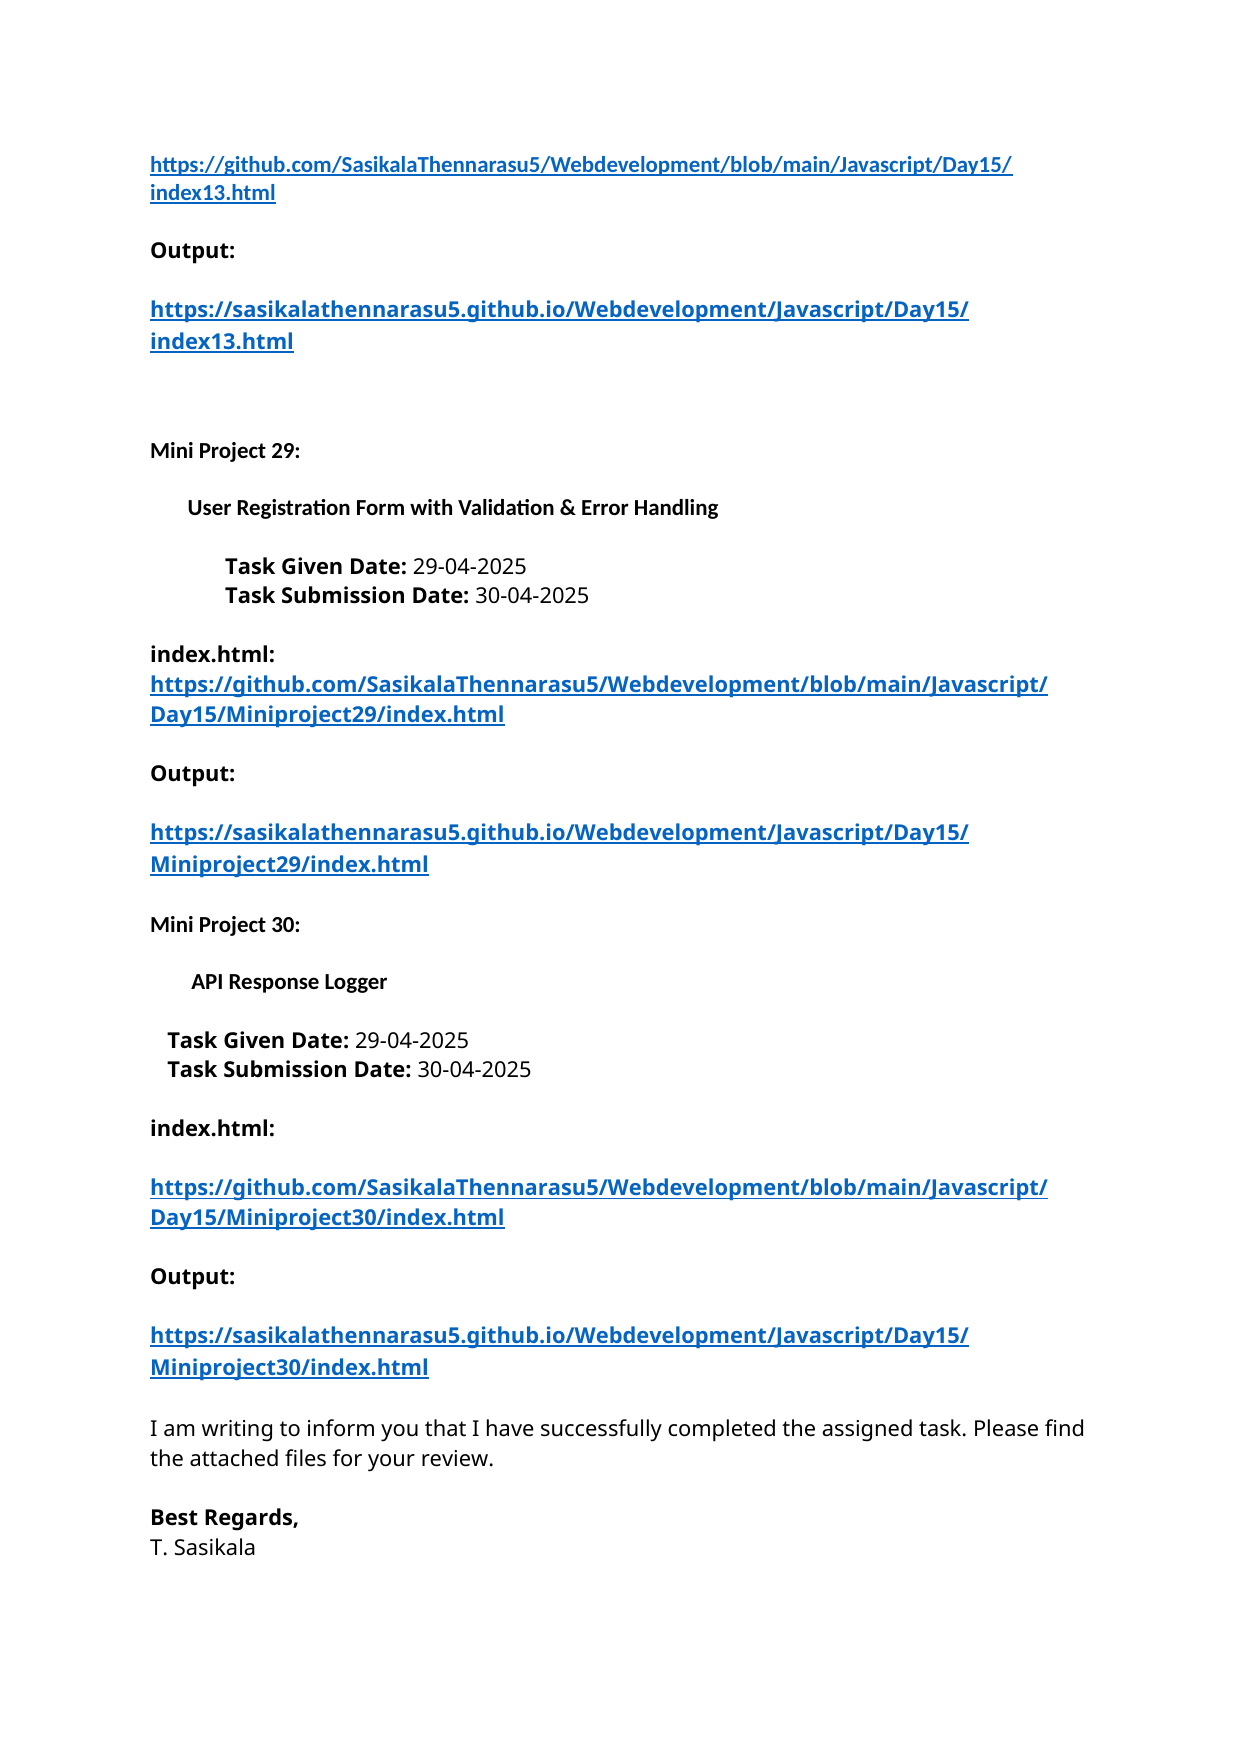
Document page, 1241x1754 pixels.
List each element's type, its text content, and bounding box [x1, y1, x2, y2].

text Task Given Date: 29-04-2025 Task Submission Date: 30-04-2025 [150, 1024, 1090, 1084]
text Output: [150, 235, 1090, 265]
text https://sasikalathennarasu5.github.io/Webdevelopment/Javascript/Day15/Miniproject29/index.html [150, 817, 1090, 879]
text Output: [150, 758, 1090, 788]
text API Response Logger [150, 967, 1090, 995]
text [150, 1502, 1090, 1562]
text index.html: [150, 1113, 1090, 1143]
text Output: [150, 1261, 1090, 1291]
text https://github.com/SasikalaThennarasu5/Webdevelopment/blob/main/Javascript/Day15/Miniproject30/index.html [150, 1172, 1090, 1232]
text https://github.com/SasikalaThennarasu5/Webdevelopment/blob/main/Javascript/Day15/index13.html [150, 150, 1090, 206]
text User Registration Form with Validation & Error Handling [187, 493, 1090, 521]
text Mini Project 30: [150, 910, 1090, 938]
text I am writing to inform you that I have successfully completed the assigned task. Please find the attached files for your review. [150, 1413, 1090, 1473]
text https://sasikalathennarasu5.github.io/Webdevelopment/Javascript/Day15/Miniproject30/index.html [150, 1320, 1090, 1382]
text Mini Project 29: [150, 436, 1090, 464]
text index.html: https://github.com/SasikalaThennarasu5/Webdevelopment/blob/main/Javascript/Day15/Miniproject29/index.html [150, 639, 1090, 729]
list Task Given Date: 29-04-2025 Task Submission Date: 30-04-2025 [225, 551, 1090, 610]
text https://sasikalathennarasu5.github.io/Webdevelopment/Javascript/Day15/index13.html [150, 294, 1090, 356]
